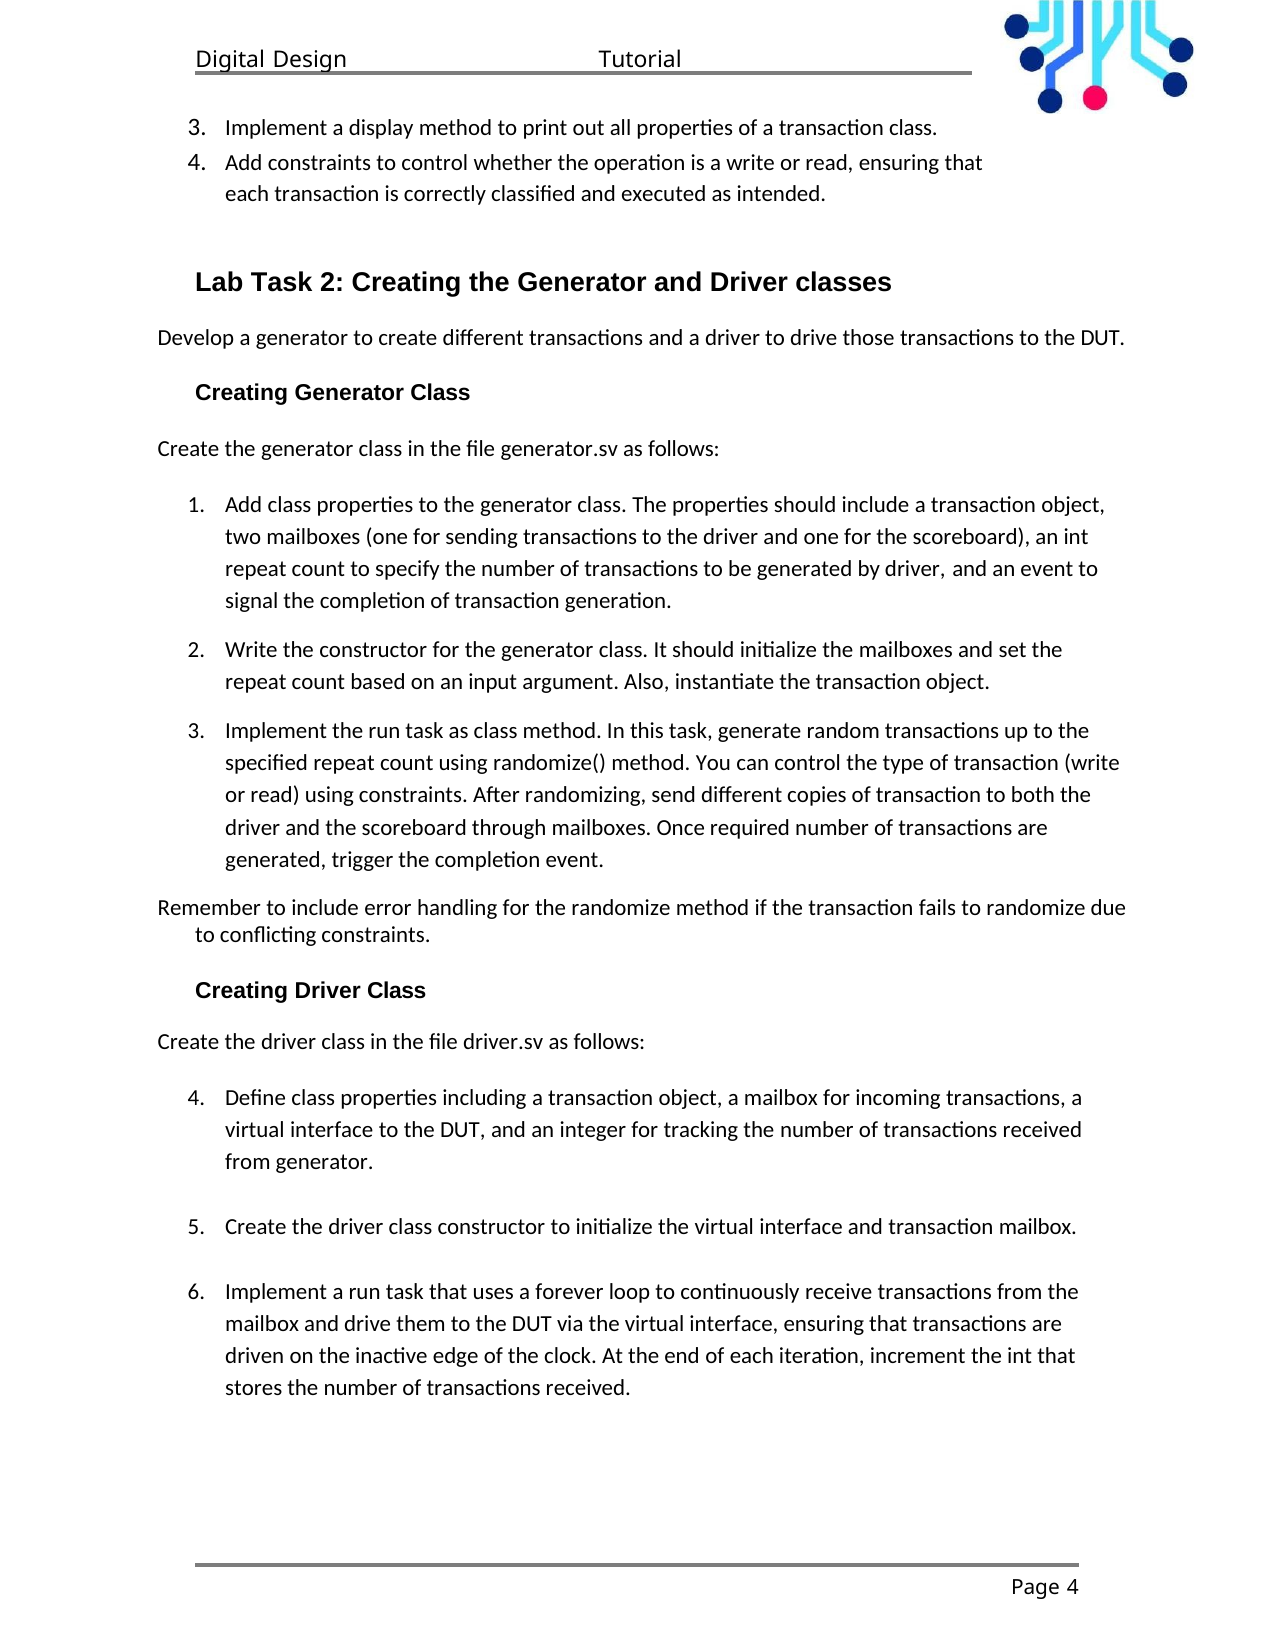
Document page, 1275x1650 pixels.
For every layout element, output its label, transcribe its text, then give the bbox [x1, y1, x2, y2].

list Add class properties to the generator class. The properties should include a transaction object, two mailboxes (one for sending transactions to the driver and one for the scoreboard), an int repeat count to specify the number of transactions to be generated by driver, and an event to signal the completion of transaction generation. [187, 490, 1106, 614]
list Implement the run task as class method. In this task, generate random transactions up to the specified repeat count using randomize() method. You can control the type of transaction (write or read) using constraints. After randomizing, send different copies of transaction to both the driver and the scoreboard through mailboxes. Once required number of transactions are generated, trigger the completion event. [187, 716, 1120, 873]
list Write the constructor for the generator class. It should initialize the mailboxes and set the repeat count based on an input argument. Also, instantiate the transaction object. [187, 635, 1063, 695]
list Implement a run task that uses a forever loop to continuously receive transactions from the mailbox and drive them to the DUT via the virtual interface, ensuring that transactions are driven on the inactive edge of the clock. At the end of each iteration, increment the int that stores the number of transactions received. [187, 1277, 1079, 1402]
subtitle Creating Driver Class [195, 977, 1162, 1003]
list Define class properties including a transaction object, a mailbox for incoming transactions, a virtual interface to the DUT, and an integer for tracking the number of transactions received from generator. [187, 1083, 1082, 1176]
picture [1000, 0, 1197, 114]
subtitle Creating Generator Class [195, 379, 1162, 406]
list Implement a display method to print out all properties of a transaction class. [187, 112, 1162, 142]
text Develop a generator to create different transactions and a driver to drive those transactions to the DUT. [157, 323, 1130, 351]
text Create the driver class in the file driver.sv as follows: [157, 1027, 1162, 1055]
text Remember to include error handling for the randomize method if the transaction fails to randomize due to conflicting constraints. [157, 894, 1130, 949]
text Create the generator class in the file generator.sv as follows: [157, 434, 1162, 462]
list Add constraints to control whether the operation is a write or read, ensuring that each transaction is correctly classified and executed as intended. [187, 146, 1032, 207]
list Create the driver class constructor to initialize the virtual interface and transaction mailbox. [187, 1212, 1162, 1240]
subtitle Lab Task 2: Creating the Generator and Driver classes [195, 266, 1162, 297]
